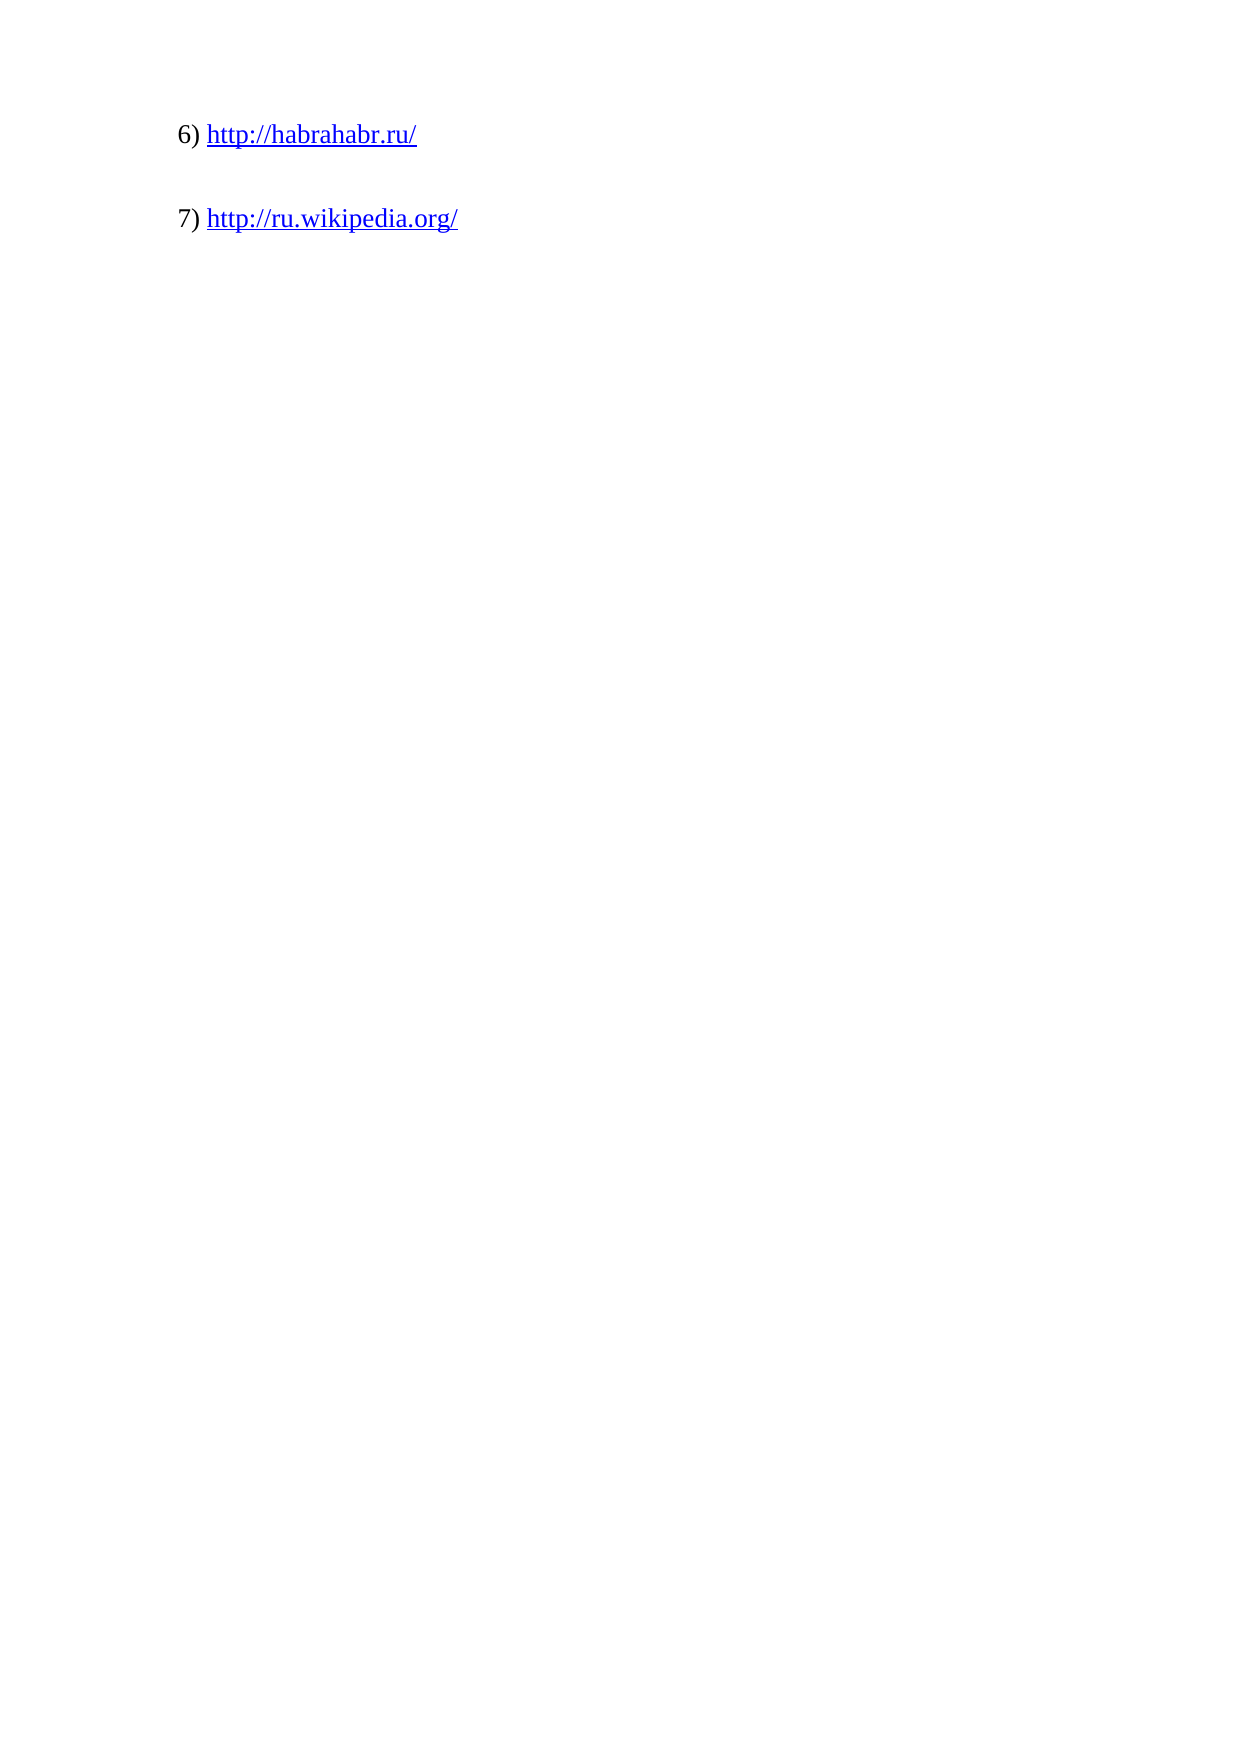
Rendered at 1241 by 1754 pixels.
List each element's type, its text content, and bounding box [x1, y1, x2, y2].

text 7) http://ru.wikipedia.org/ [177, 202, 1152, 233]
text 6) http://habrahabr.ru/ [177, 118, 1152, 149]
